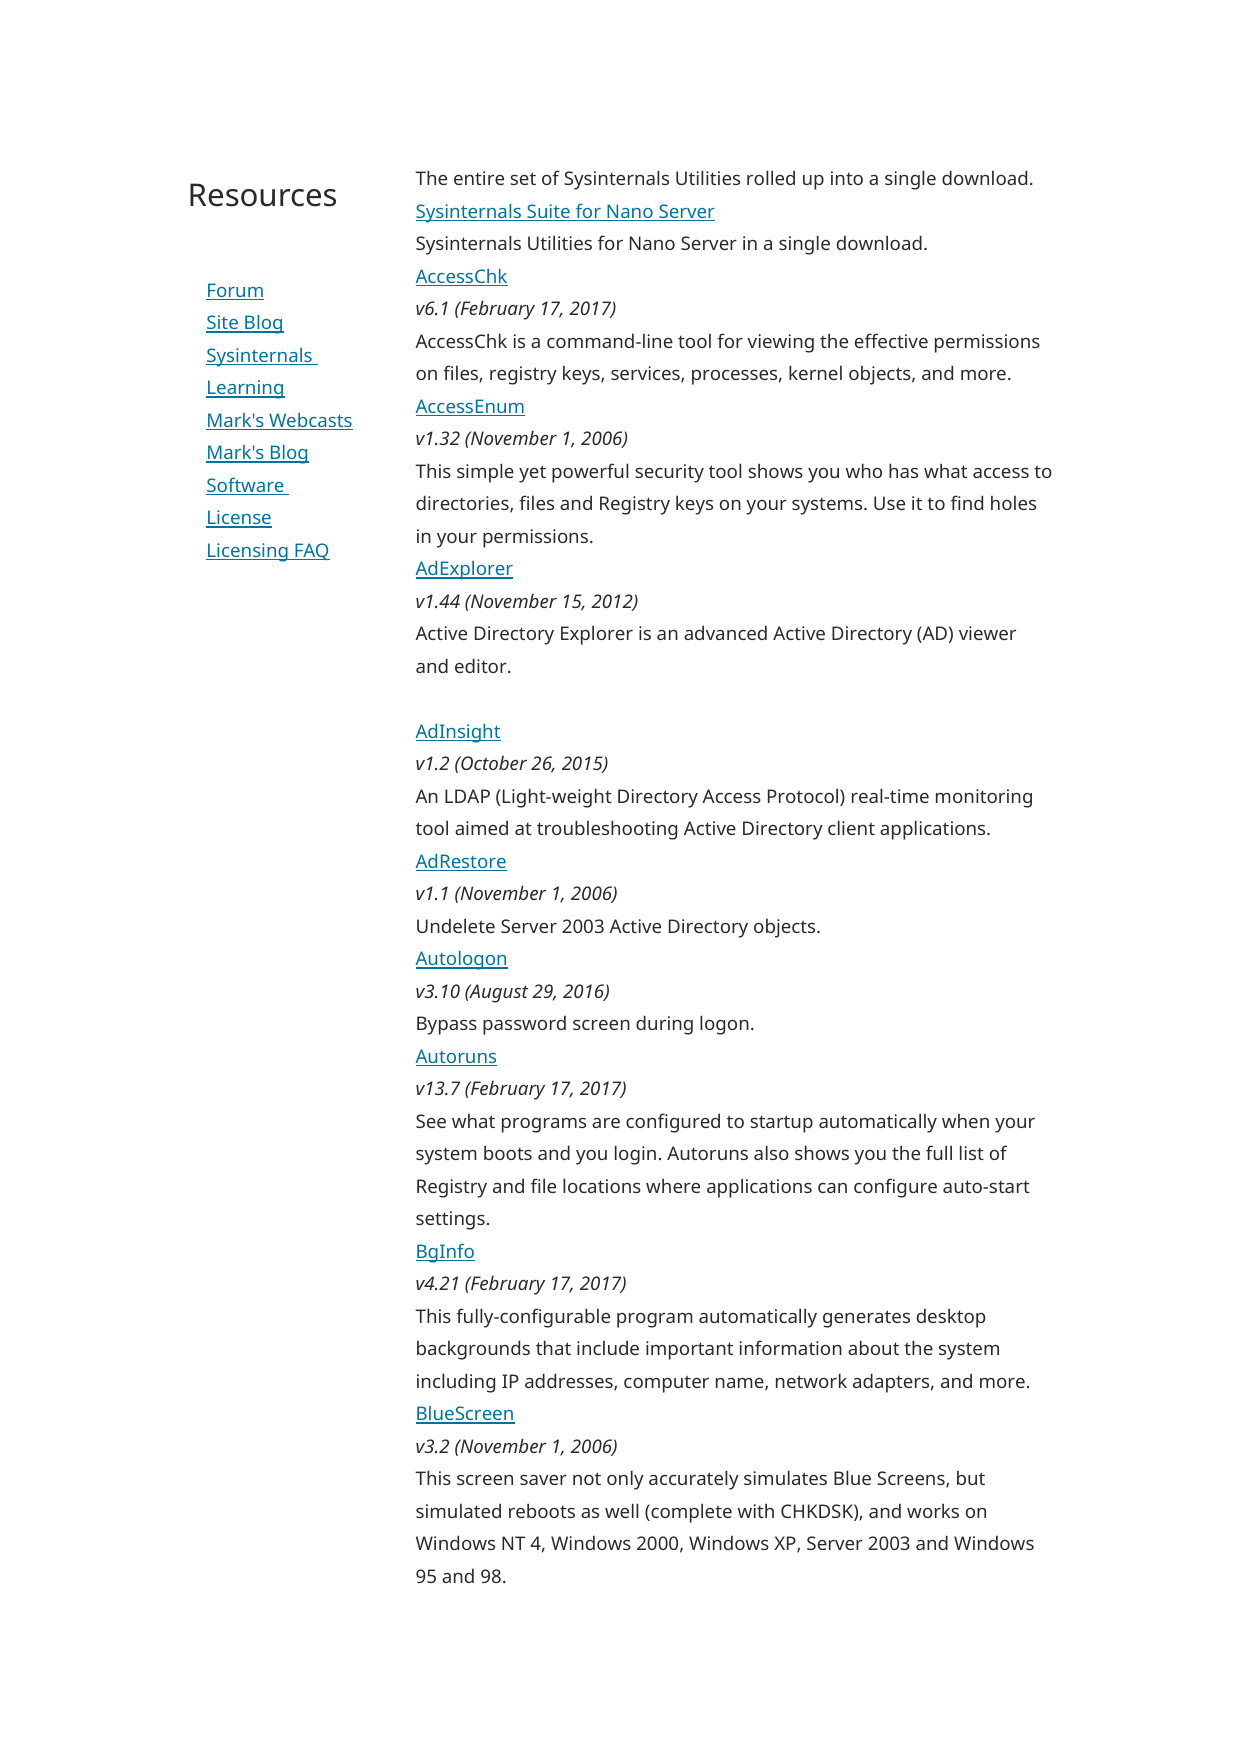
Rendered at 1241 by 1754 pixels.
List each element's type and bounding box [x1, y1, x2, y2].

table_header [415, 162, 1053, 1592]
table_header [188, 162, 415, 1592]
